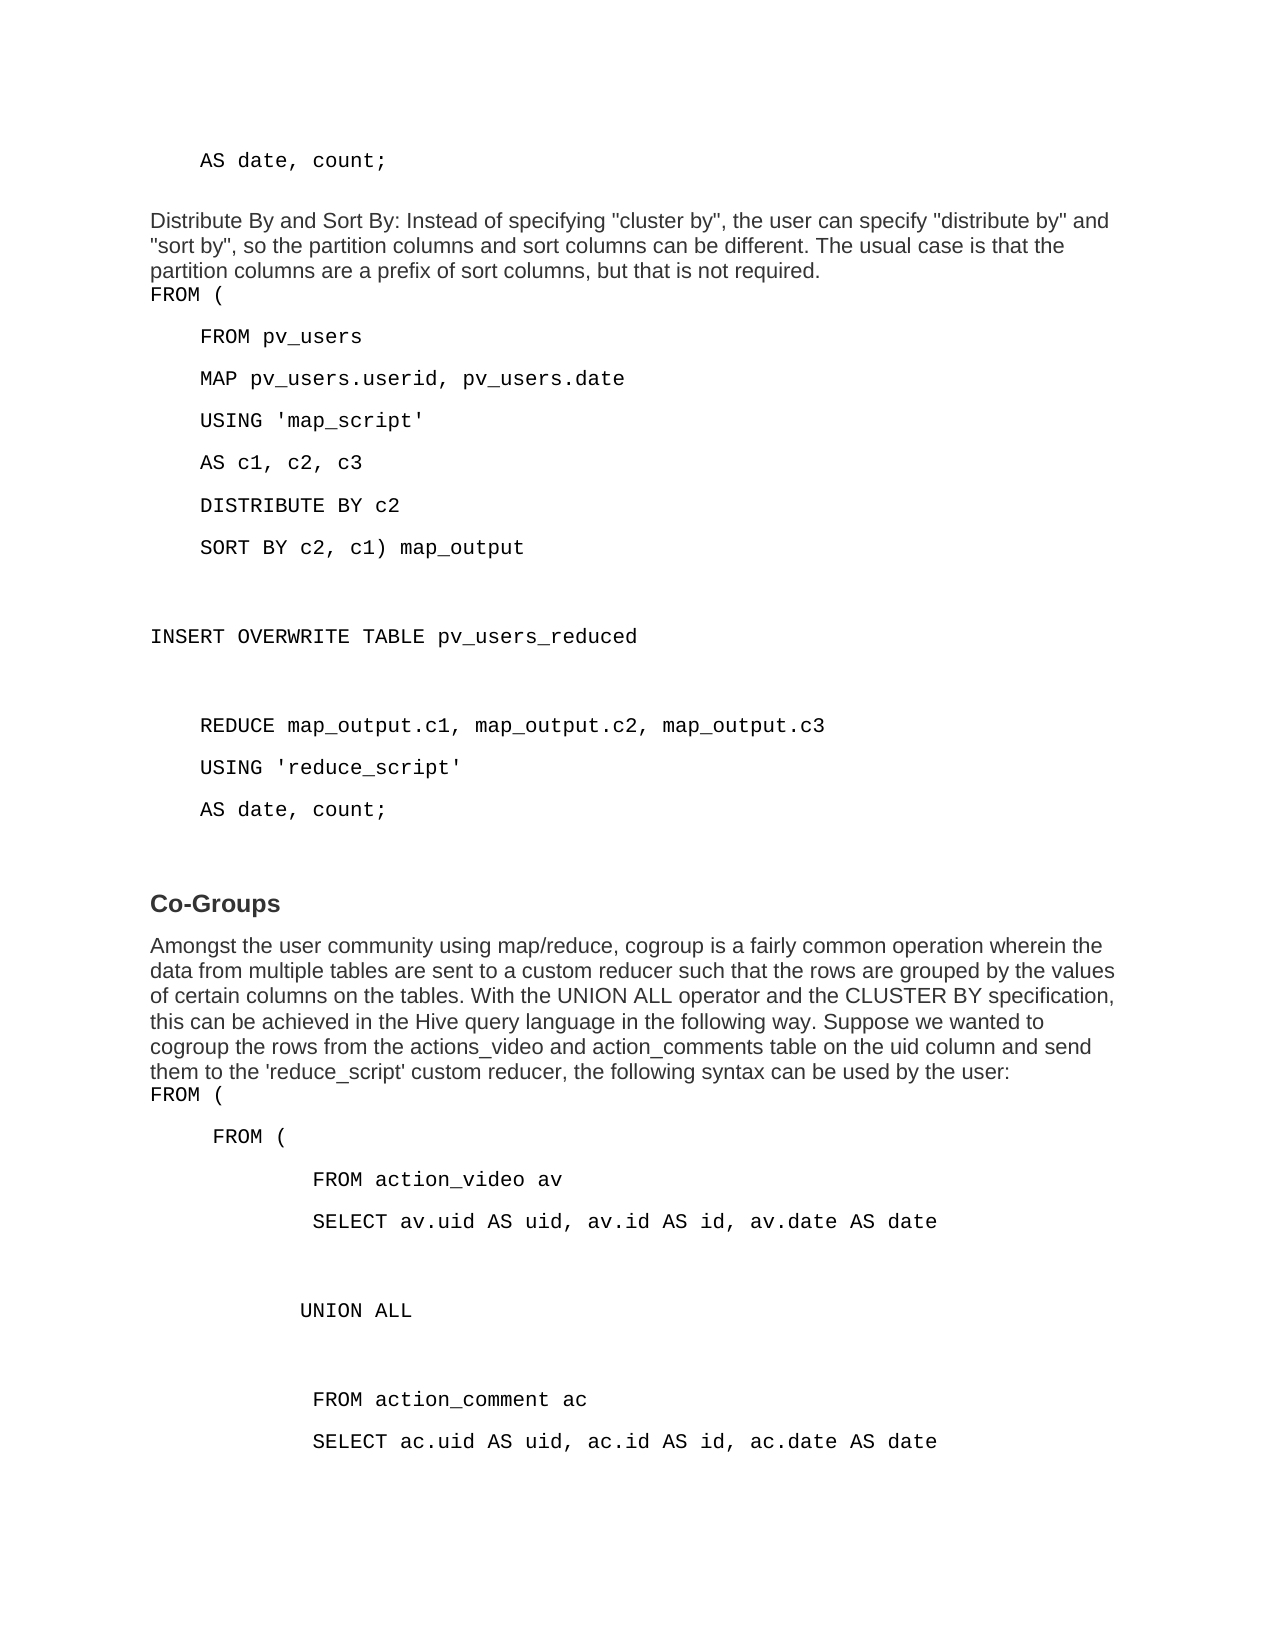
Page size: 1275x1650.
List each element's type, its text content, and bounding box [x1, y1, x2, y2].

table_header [150, 150, 1275, 192]
table_header FROM ( FROM pv_users MAP pv_users.userid, pv_users.date USING 'map_script' AS c1, c2, c3 DISTRIBUTE BY c2 SORT BY c2, c1) map_output INSERT OVERWRITE TABLE pv_users_reduced REDUCE map_output.c1, map_output.c2, map_output.c3 USING 'reduce_script' AS date, count; [150, 284, 1275, 842]
text Amongst the user community using map/reduce, cogroup is a fairly common operation wherein the data from multiple tables are sent to a custom reducer such that the rows are grouped by the values of certain columns on the tables. With the UNION ALL operator and the CLUSTER BY specification, this can be achieved in the Hive query language in the following way. Suppose we wanted to cogroup the rows from the actions_video and action_comments table on the uid column and send them to the 'reduce_script' custom reducer, the following syntax can be used by the user: [150, 933, 1125, 1084]
subtitle Co-Groups [150, 888, 1125, 917]
text Distribute By and Sort By: Instead of specifying "cluster by", the user can specify "distribute by" and "sort by", so the partition columns and sort columns can be different. The usual case is that the partition columns are a prefix of sort columns, but that is not required. [150, 208, 1125, 284]
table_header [150, 1084, 1275, 1473]
